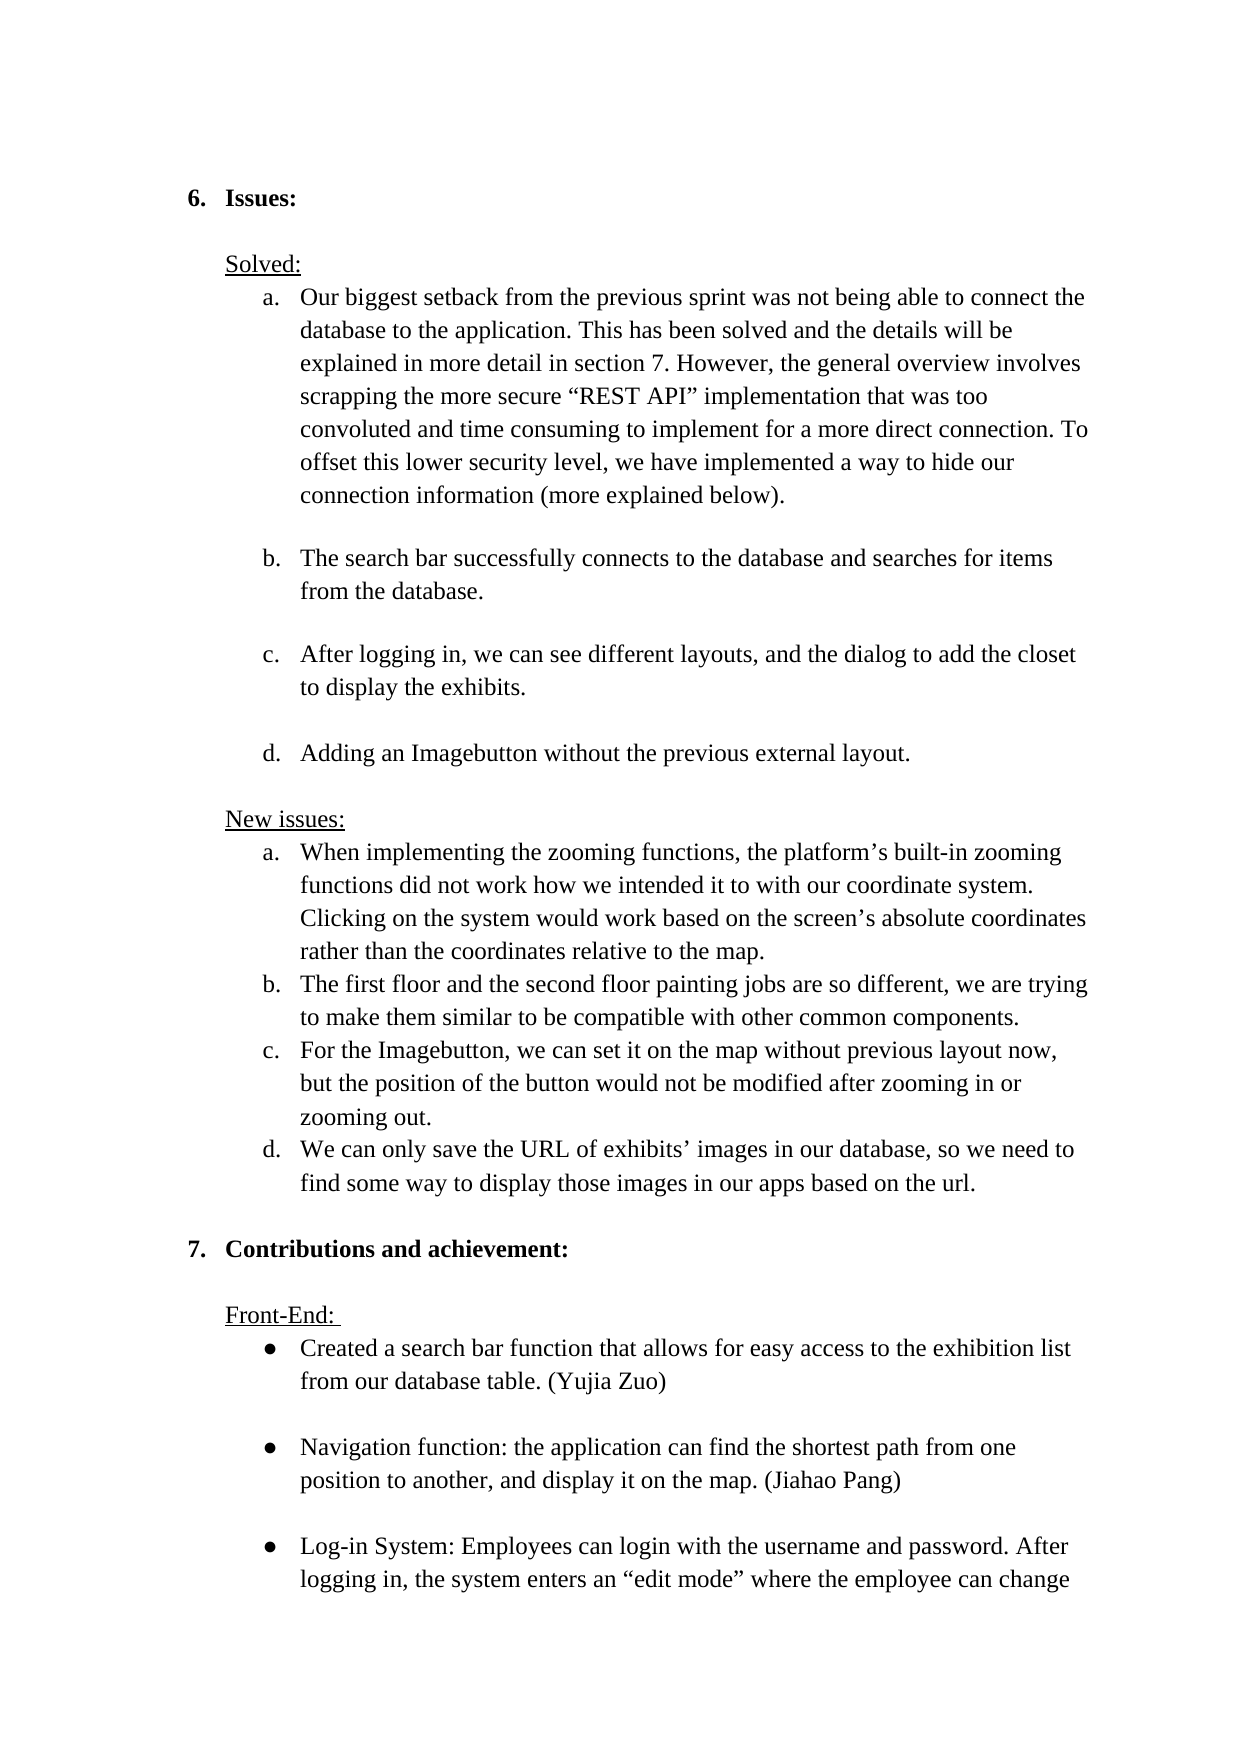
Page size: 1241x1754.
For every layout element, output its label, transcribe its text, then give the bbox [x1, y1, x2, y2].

text New issues: [225, 804, 1090, 833]
list For the Imagebutton, we can set it on the map without previous layout now, but the position of the button would not be modified after zooming in or zooming out. [262, 1036, 1090, 1130]
list Adding an Imagebutton without the previous external layout. [262, 738, 1090, 767]
list Our biggest setback from the previous sprint was not being able to connect the database to the application. This has been solved and the details will be explained in more detail in section 7. However, the general overview involves scrapping the more secure “REST API” implementation that was too convoluted and time consuming to implement for a more direct connection. To offset this lower security level, we have implemented a way to hide our connection information (more explained below). [262, 282, 1090, 539]
list Contributions and achievement: [187, 1234, 1090, 1262]
list The search bar successfully connects to the database and searches for items from the database. [262, 543, 1090, 635]
list When implementing the zooming functions, the platform’s built-in zooming functions did not work how we intended it to with our coordinate system. Clicking on the system would work based on the screen’s absolute coordinates rather than the coordinates relative to the map. [262, 837, 1090, 965]
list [262, 1531, 1090, 1593]
text Solved: [225, 249, 1090, 278]
list We can only save the URL of exhibits’ images in our database, so we need to find some way to display those images in our apps based on the url. [262, 1134, 1090, 1196]
list After logging in, we can see different layouts, and the dialog to add the closet to display the exhibits. [262, 639, 1090, 701]
list Navigation function: the application can find the shortest path from one position to another, and display it on the map. (Jiahao Pang) [262, 1432, 1090, 1493]
list Issues: [187, 183, 1090, 212]
list The first floor and the second floor painting jobs are so different, we are trying to make them similar to be compatible with other common components. [262, 969, 1090, 1031]
list Created a search bar function that allows for easy access to the exhibition list from our database table. (Yujia Zuo) [262, 1333, 1090, 1394]
text Front-End: [225, 1300, 1090, 1328]
